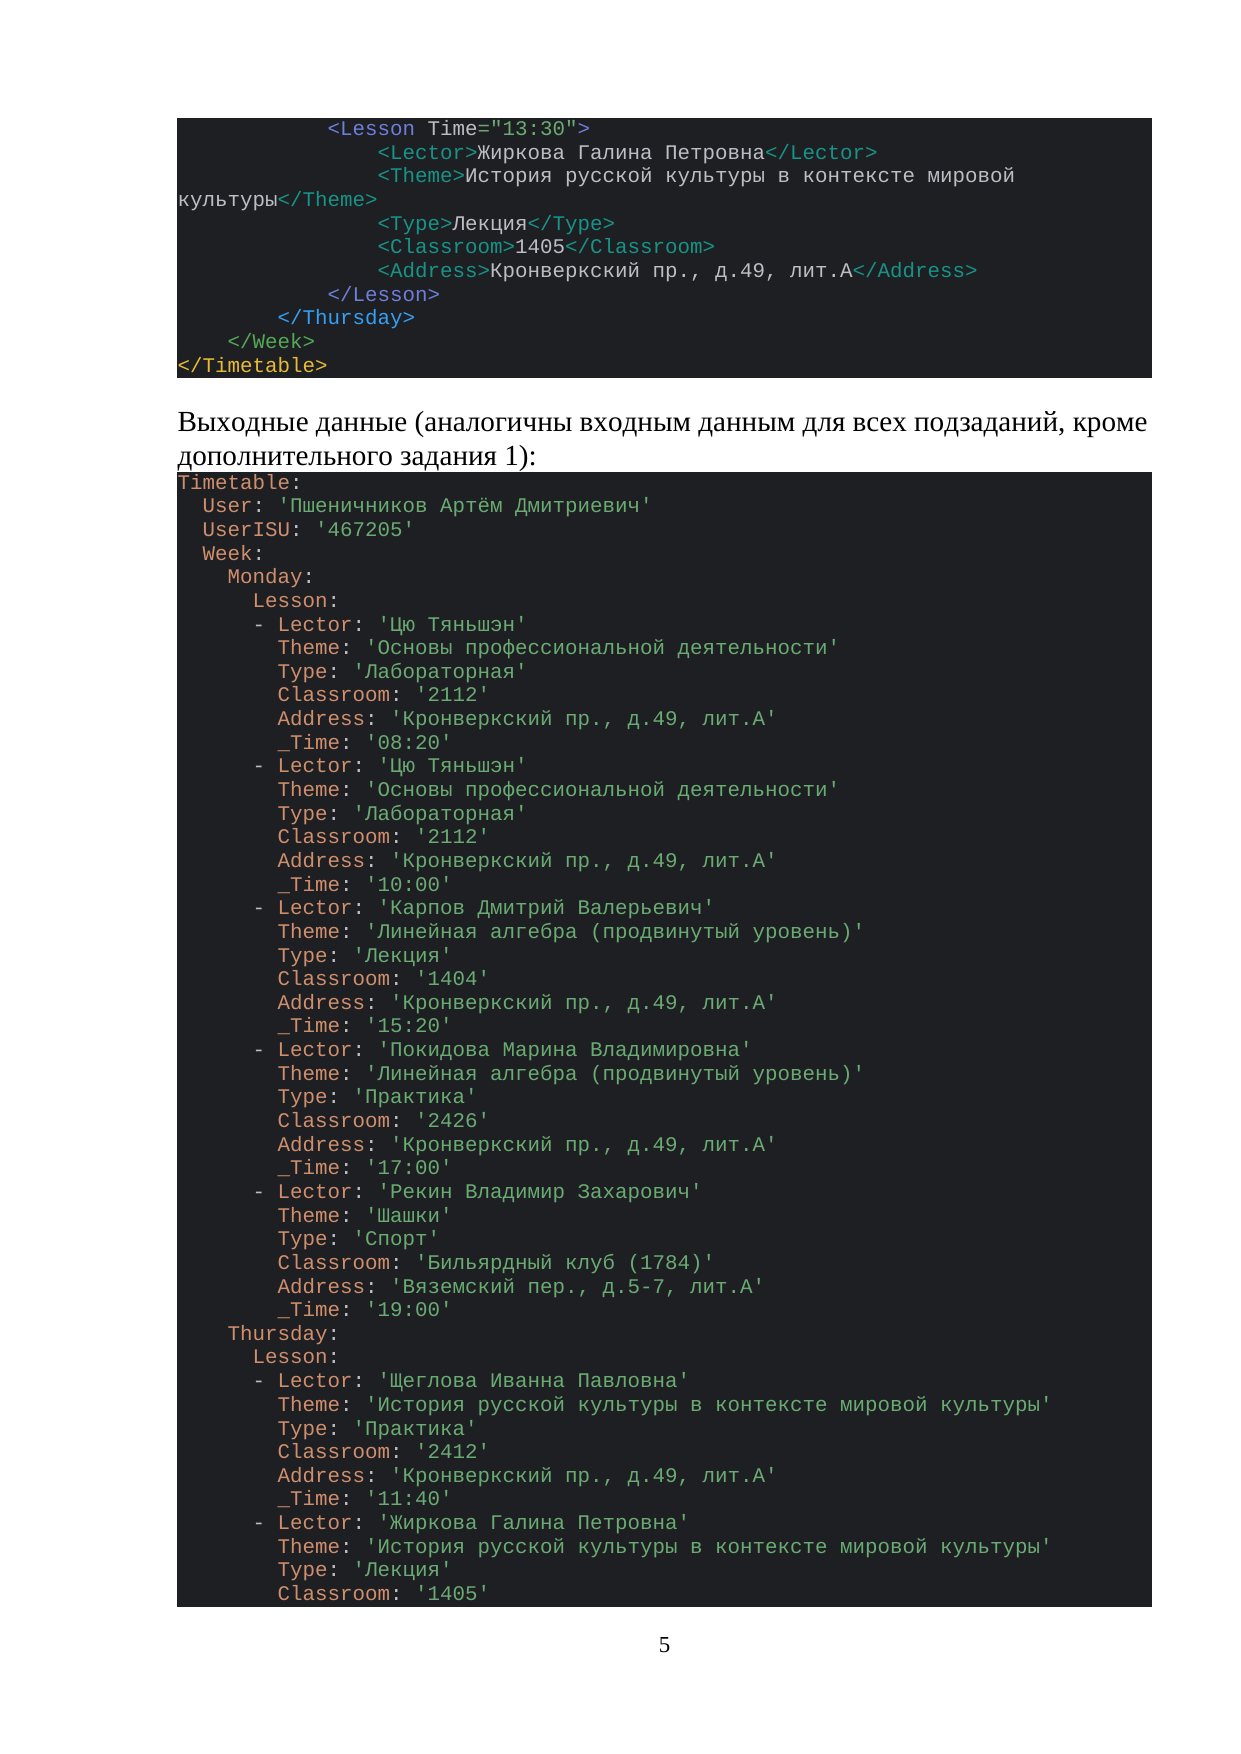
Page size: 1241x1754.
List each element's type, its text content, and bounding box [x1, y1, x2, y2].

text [177, 472, 1152, 1607]
list Выходные данные (аналогичны входным данным для всех подзаданий, кроме дополнительного задания 1): [177, 404, 1152, 472]
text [177, 118, 1152, 378]
